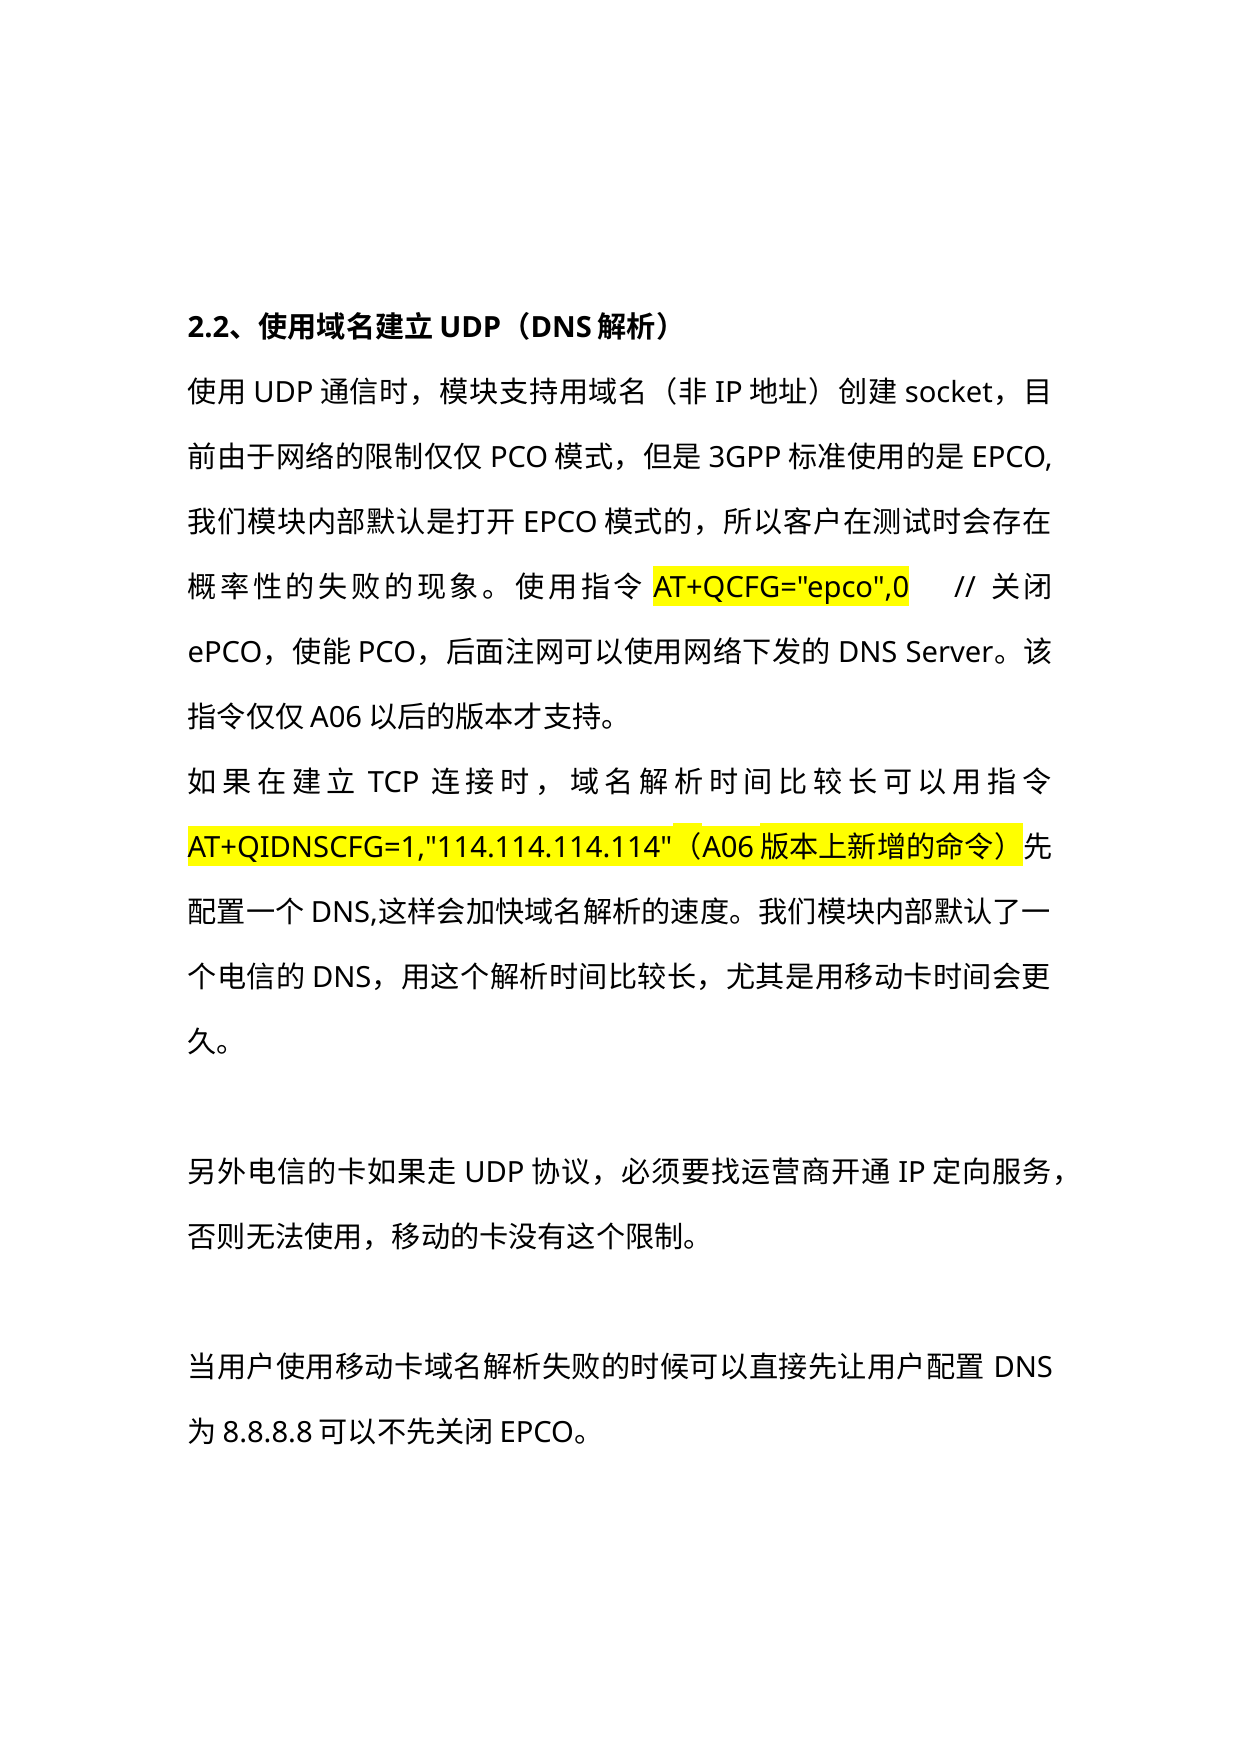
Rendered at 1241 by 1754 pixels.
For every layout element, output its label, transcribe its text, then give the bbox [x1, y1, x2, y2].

text 当用户使用移动卡域名解析失败的时候可以直接先让用户配置DNS为8.8.8.8可以不先关闭EPCO。 [187, 1332, 1053, 1462]
text 另外电信的卡如果走UDP协议，必须要找运营商开通IP定向服务，否则无法使用，移动的卡没有这个限制。 [187, 1137, 1053, 1267]
text 使用UDP通信时，模块支持用域名（非IP地址）创建socket，目前由于网络的限制仅仅PCO模式，但是3GPP标准使用的是EPCO,我们模块内部默认是打开EPCO模式的，所以客户在测试时会存在概率性的失败的现象。使用指令AT+QCFG="epco",0 // 关闭ePCO，使能PCO，后面注网可以使用网络下发的DNS Server。该指令仅仅A06以后的版本才支持。 [187, 357, 1053, 747]
text 2.2、使用域名建立UDP（DNS解析） [187, 292, 1053, 357]
text 如果在建立TCP连接时，域名解析时间比较长可以用指令AT+QIDNSCFG=1,"114.114.114.114"（A06版本上新增的命令）先配置一个DNS,这样会加快域名解析的速度。我们模块内部默认了一个电信的DNS，用这个解析时间比较长，尤其是用移动卡时间会更久。 [187, 747, 1053, 1072]
